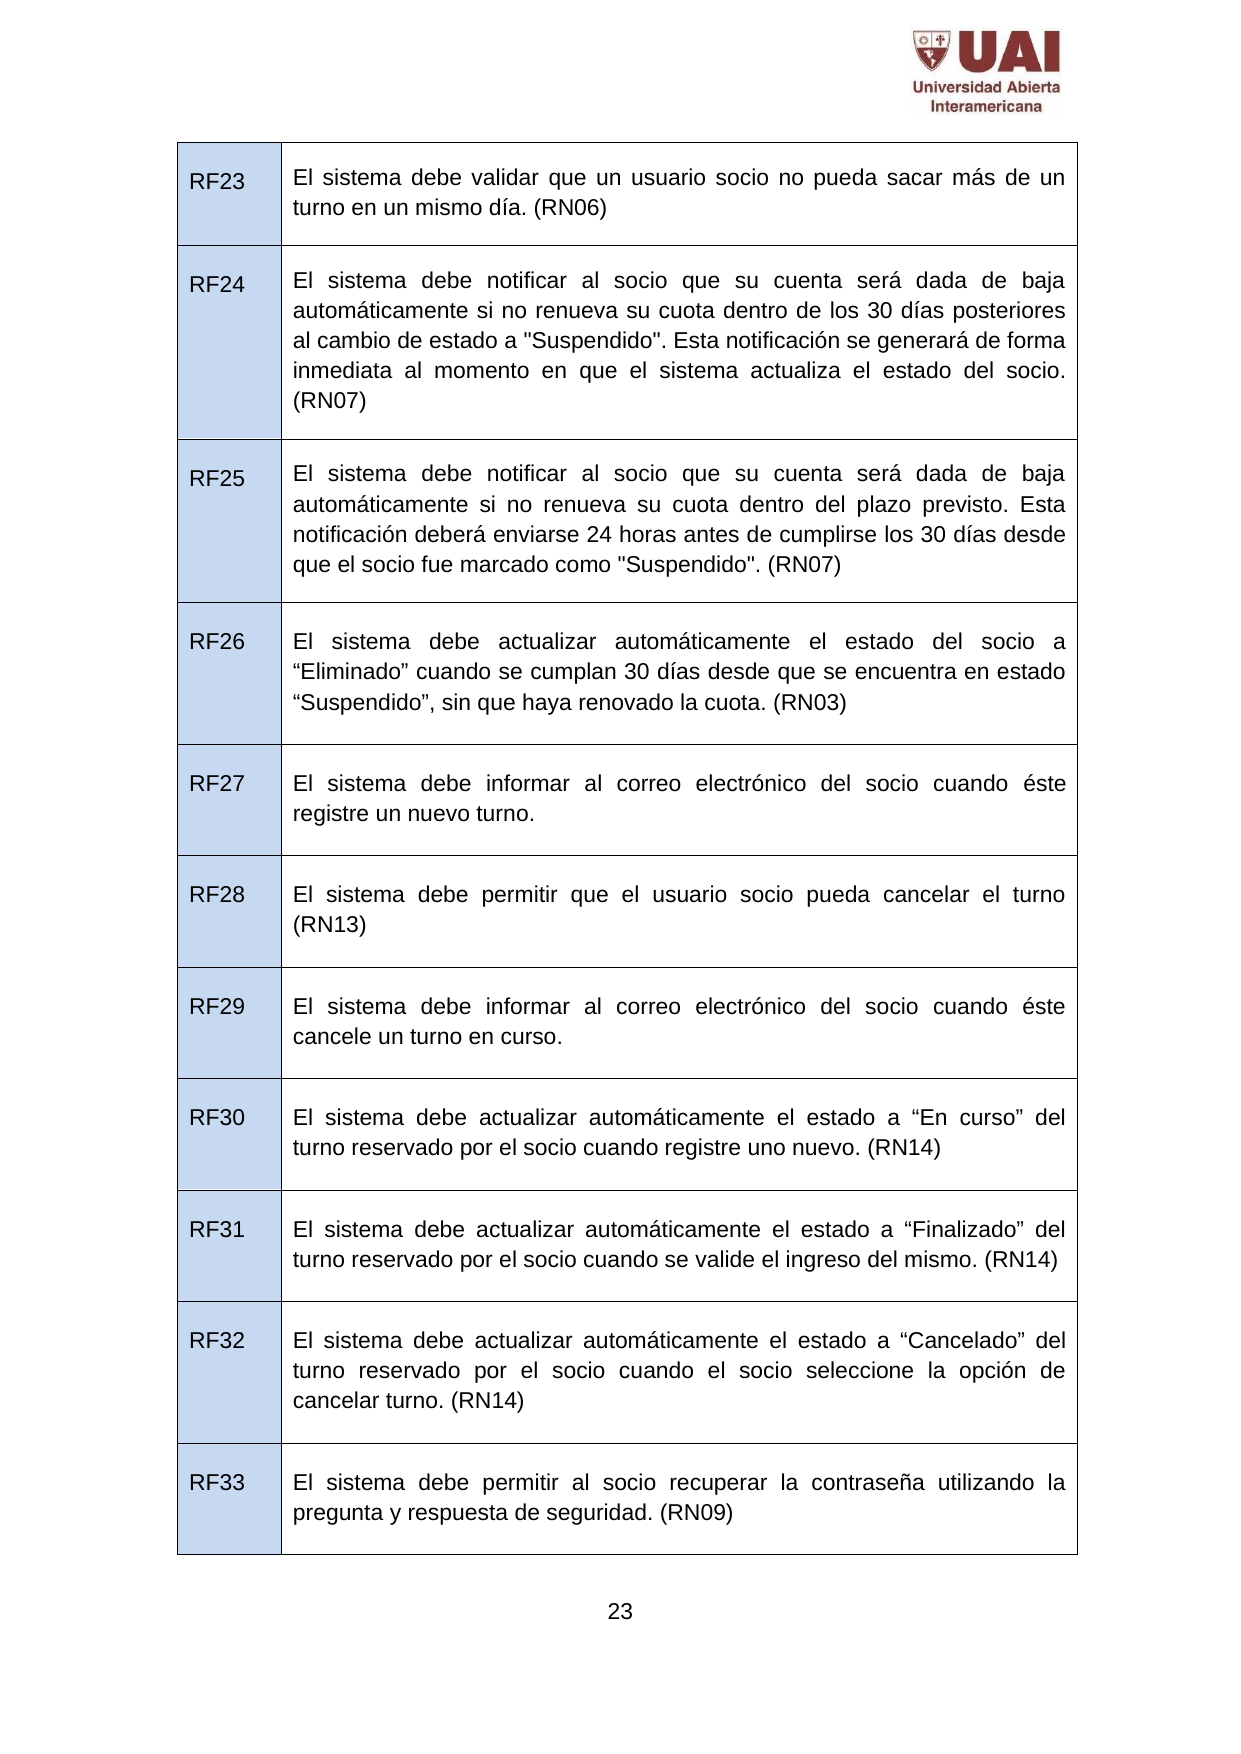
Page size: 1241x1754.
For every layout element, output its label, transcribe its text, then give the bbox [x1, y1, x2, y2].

table_cell El sistema debe informar al correo electrónico del socio cuando éste registre un nuevo turno. [282, 745, 1077, 855]
table_cell RF24 [178, 246, 281, 438]
table_cell El sistema debe notificar al socio que su cuenta será dada de baja automáticamente si no renueva su cuota dentro de los 30 días posteriores al cambio de estado a "Suspendido". Esta notificación se generará de forma inmediata al momento en que el sistema actualiza el estado del socio. (RN07) [282, 246, 1077, 438]
table_cell RF32 [178, 1302, 281, 1443]
table_cell RF27 [178, 745, 281, 855]
table_cell RF29 [178, 968, 281, 1078]
table_cell El sistema debe informar al correo electrónico del socio cuando éste cancele un turno en curso. [282, 968, 1077, 1078]
table_cell RF33 [178, 1444, 281, 1554]
table_cell El sistema debe permitir que el usuario socio pueda cancelar el turno (RN13) [282, 856, 1077, 967]
table_cell El sistema debe permitir al socio recuperar la contraseña utilizando la pregunta y respuesta de seguridad. (RN09) [282, 1444, 1077, 1554]
picture [910, 27, 1062, 115]
table_cell RF31 [178, 1191, 281, 1301]
table_cell El sistema debe validar que un usuario socio no pueda sacar más de un turno en un mismo día. (RN06) [282, 143, 1077, 245]
table_cell El sistema debe actualizar automáticamente el estado a “En curso” del turno reservado por el socio cuando registre uno nuevo. (RN14) [282, 1079, 1077, 1189]
table_cell RF23 [178, 143, 281, 245]
table_cell El sistema debe actualizar automáticamente el estado a “Cancelado” del turno reservado por el socio cuando el socio seleccione la opción de cancelar turno. (RN14) [282, 1302, 1077, 1443]
table_cell El sistema debe actualizar automáticamente el estado a “Finalizado” del turno reservado por el socio cuando se valide el ingreso del mismo. (RN14) [282, 1191, 1077, 1301]
table_cell RF30 [178, 1079, 281, 1189]
table_cell El sistema debe actualizar automáticamente el estado del socio a “Eliminado” cuando se cumplan 30 días desde que se encuentra en estado “Suspendido”, sin que haya renovado la cuota. (RN03) [282, 603, 1077, 744]
table_cell RF28 [178, 856, 281, 967]
table_cell RF25 [178, 440, 281, 602]
table_cell RF26 [178, 603, 281, 744]
table_cell El sistema debe notificar al socio que su cuenta será dada de baja automáticamente si no renueva su cuota dentro del plazo previsto. Esta notificación deberá enviarse 24 horas antes de cumplirse los 30 días desde que el socio fue marcado como "Suspendido". (RN07) [282, 440, 1077, 602]
